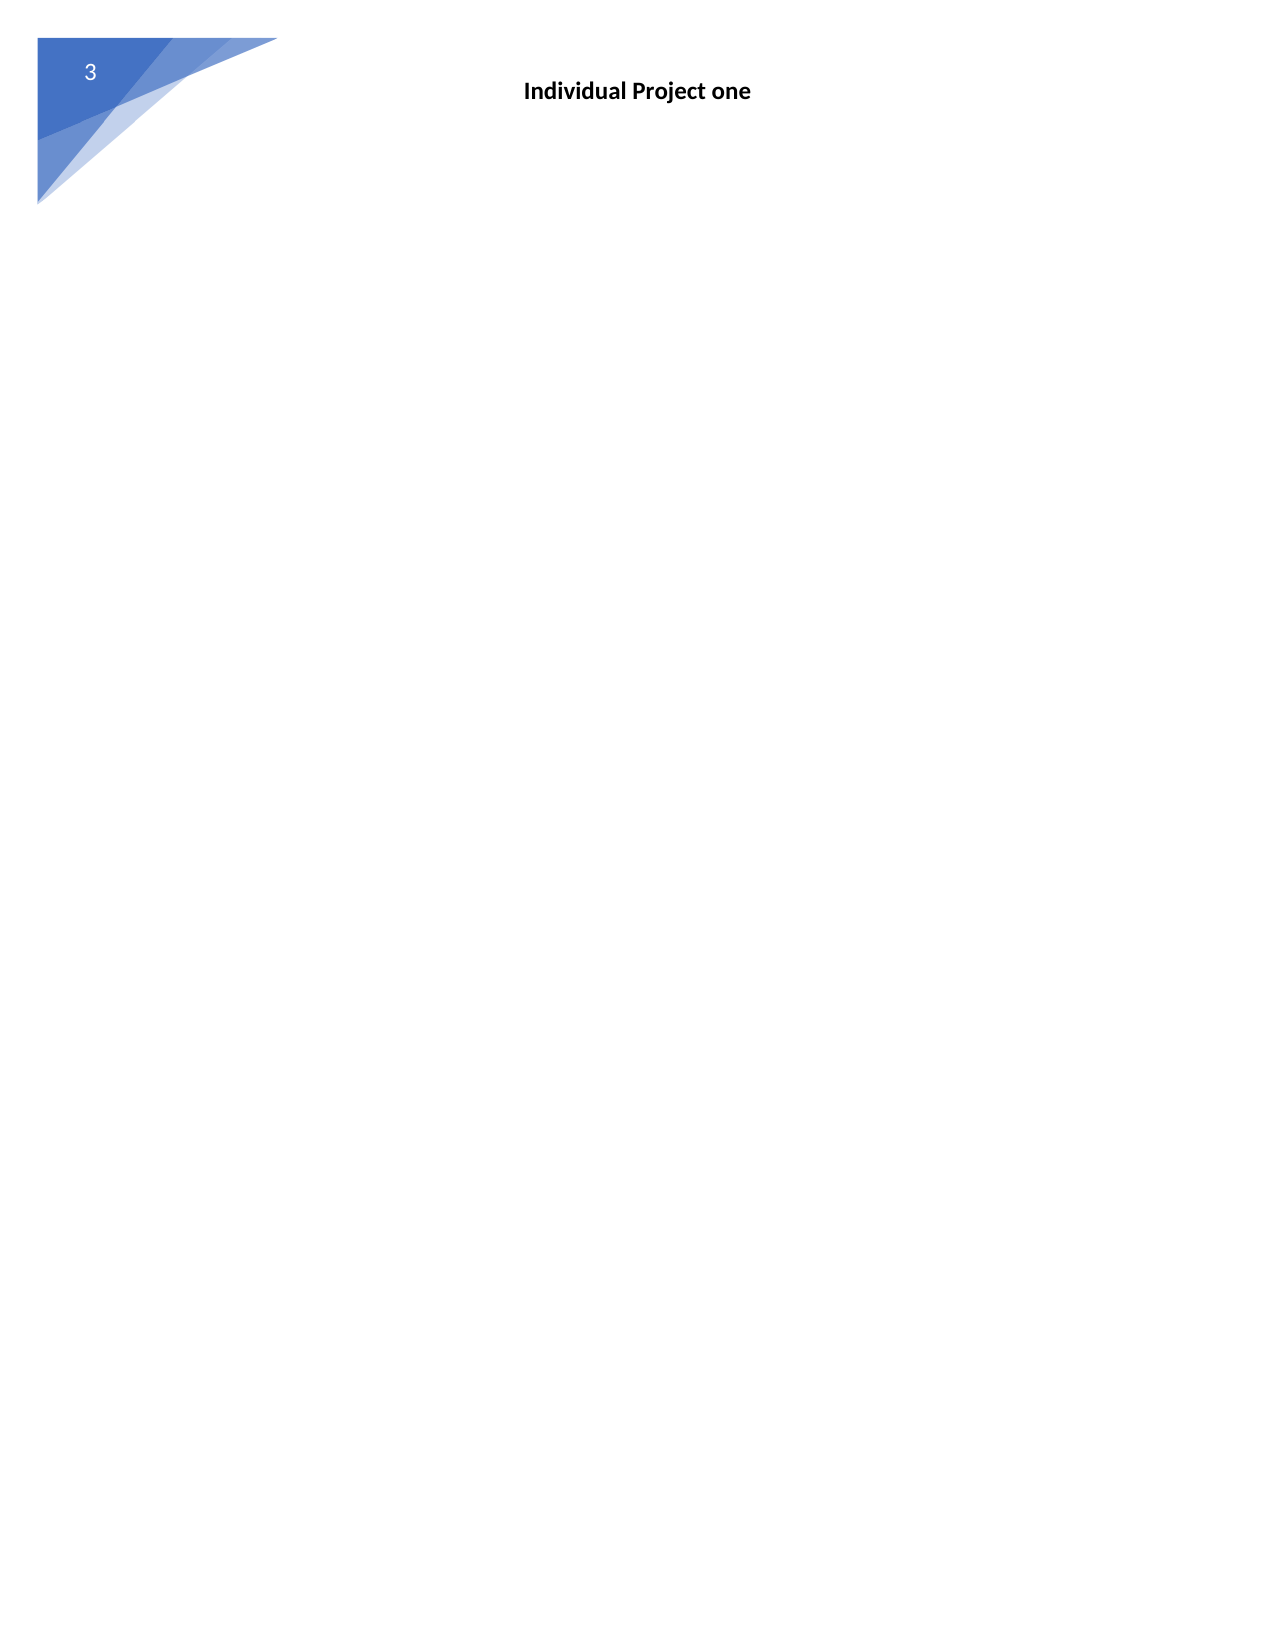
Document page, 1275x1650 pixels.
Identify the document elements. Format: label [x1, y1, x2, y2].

picture [37, 37, 279, 206]
